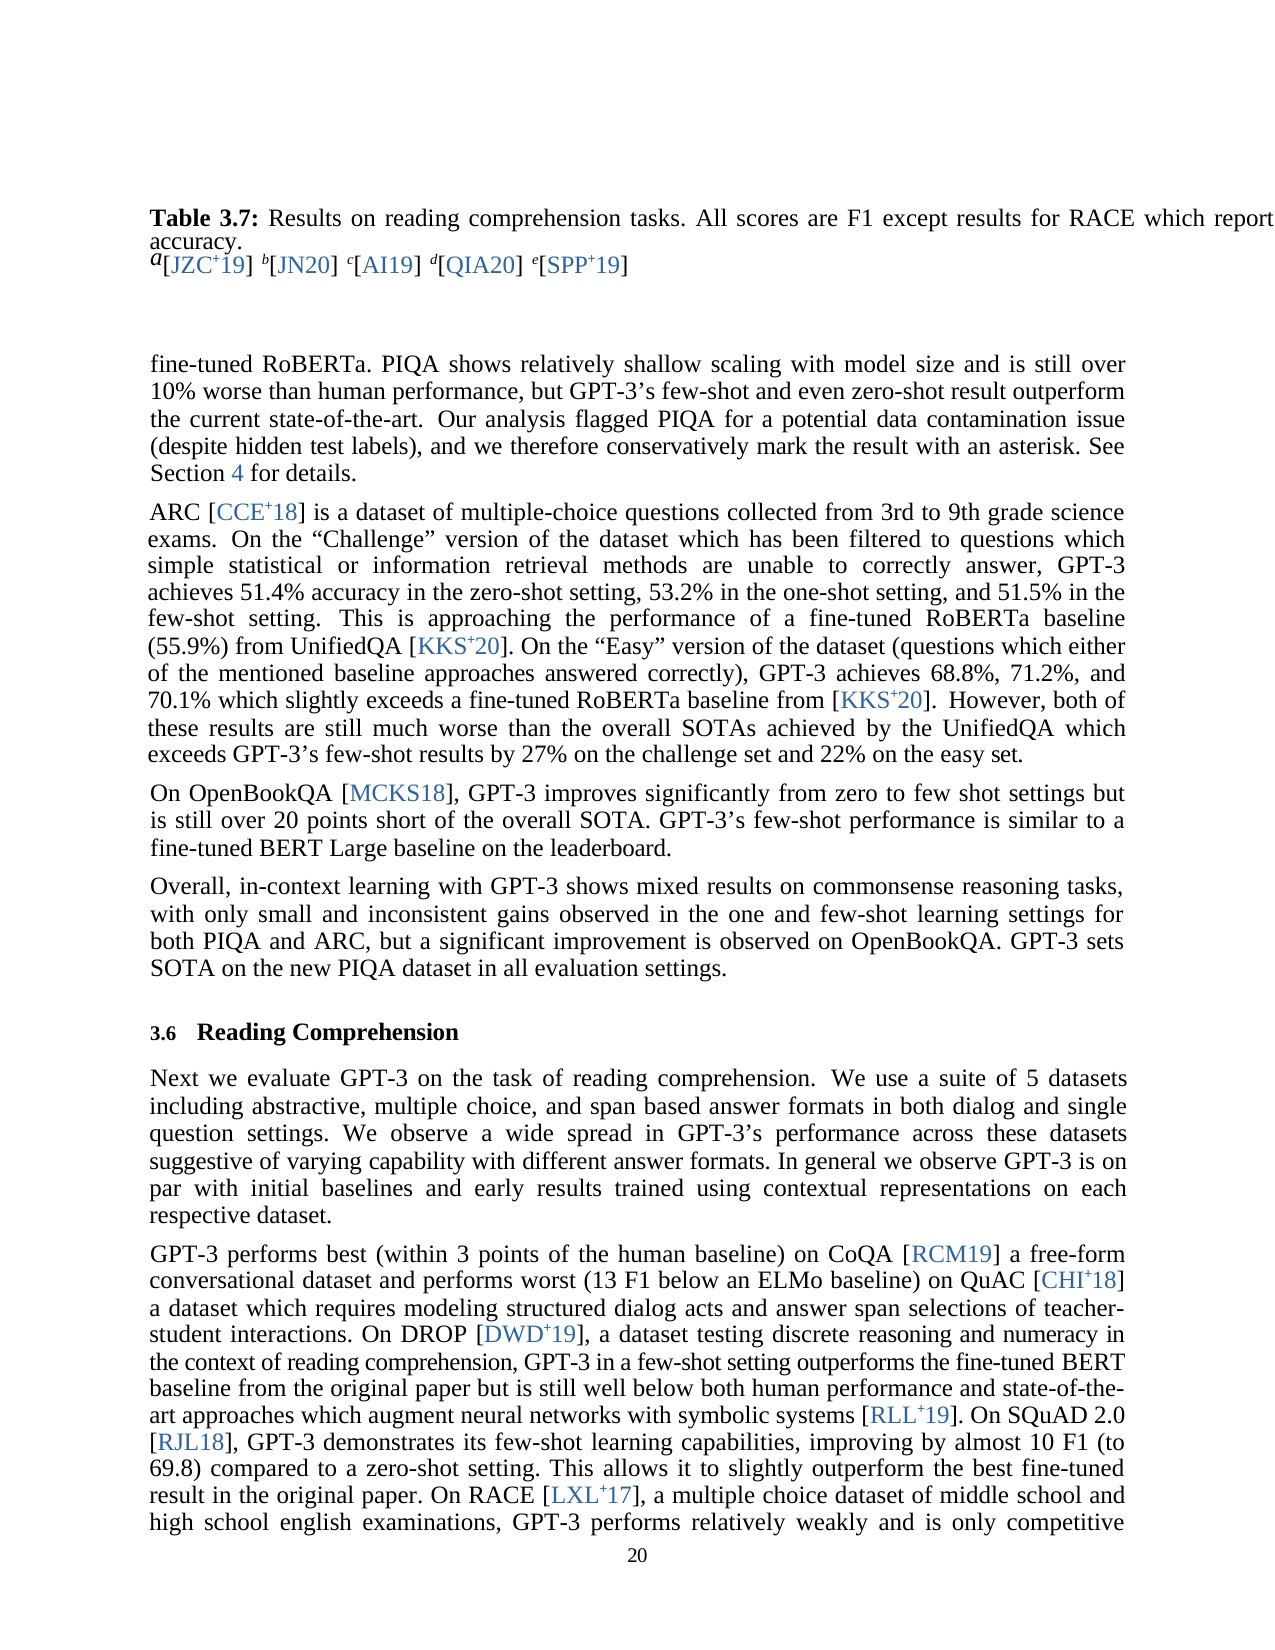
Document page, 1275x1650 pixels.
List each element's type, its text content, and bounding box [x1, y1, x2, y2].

text ARC [CCE+18] is a dataset of multiple-choice questions collected from 3rd to 9th grade science exams. On the “Challenge” version of the dataset which has been filtered to questions which simple statistical or information retrieval methods are unable to correctly answer, GPT-3 achieves 51.4% accuracy in the zero-shot setting, 53.2% in the one-shot setting, and 51.5% in the few-shot setting. This is approaching the performance of a fine-tuned RoBERTa baseline (55.9%) from UnifiedQA [KKS+20]. On the “Easy” version of the dataset (questions which either of the mentioned baseline approaches answered correctly), GPT-3 achieves 68.8%, 71.2%, and 70.1% which slightly exceeds a fine-tuned RoBERTa baseline from [KKS+20]. However, both of these results are still much worse than the overall SOTAs achieved by the UnifiedQA which exceeds GPT-3’s few-shot results by 27% on the challenge set and 22% on the easy set. [147, 498, 1126, 768]
text a[JZC+19] b[JN20] c[AI19] d[QIA20] e[SPP+19] [150, 254, 1275, 279]
text fine-tuned RoBERTa. PIQA shows relatively shallow scaling with model size and is still over 10% worse than human performance, but GPT-3’s few-shot and even zero-shot result outperform the current state-of-the-art. Our analysis flagged PIQA for a potential data contamination issue (despite hidden test labels), and we therefore conservatively mark the result with an asterisk. See Section 4 for details. [150, 350, 1126, 487]
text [149, 1241, 1125, 1536]
subtitle Reading Comprehension [150, 1017, 1275, 1045]
text On OpenBookQA [MCKS18], GPT-3 improves significantly from zero to few shot settings but is still over 20 points short of the overall SOTA. GPT-3’s few-shot performance is similar to a fine-tuned BERT Large baseline on the leaderboard. [150, 779, 1125, 861]
text Overall, in-context learning with GPT-3 shows mixed results on commonsense reasoning tasks, with only small and inconsistent gains observed in the one and few-shot learning settings for both PIQA and ARC, but a significant improvement is observed on OpenBookQA. GPT-3 sets SOTA on the new PIQA dataset in all evaluation settings. [150, 873, 1125, 982]
text Table 3.7: Results on reading comprehension tasks. All scores are F1 except results for RACE which report accuracy. [149, 208, 1275, 254]
text Next we evaluate GPT-3 on the task of reading comprehension. We use a suite of 5 datasets including abstractive, multiple choice, and span based answer formats in both dialog and single question settings. We observe a wide spread in GPT-3’s performance across these datasets suggestive of varying capability with different answer formats. In general we observe GPT-3 is on par with initial baselines and early results trained using contextual representations on each respective dataset. [149, 1065, 1128, 1229]
